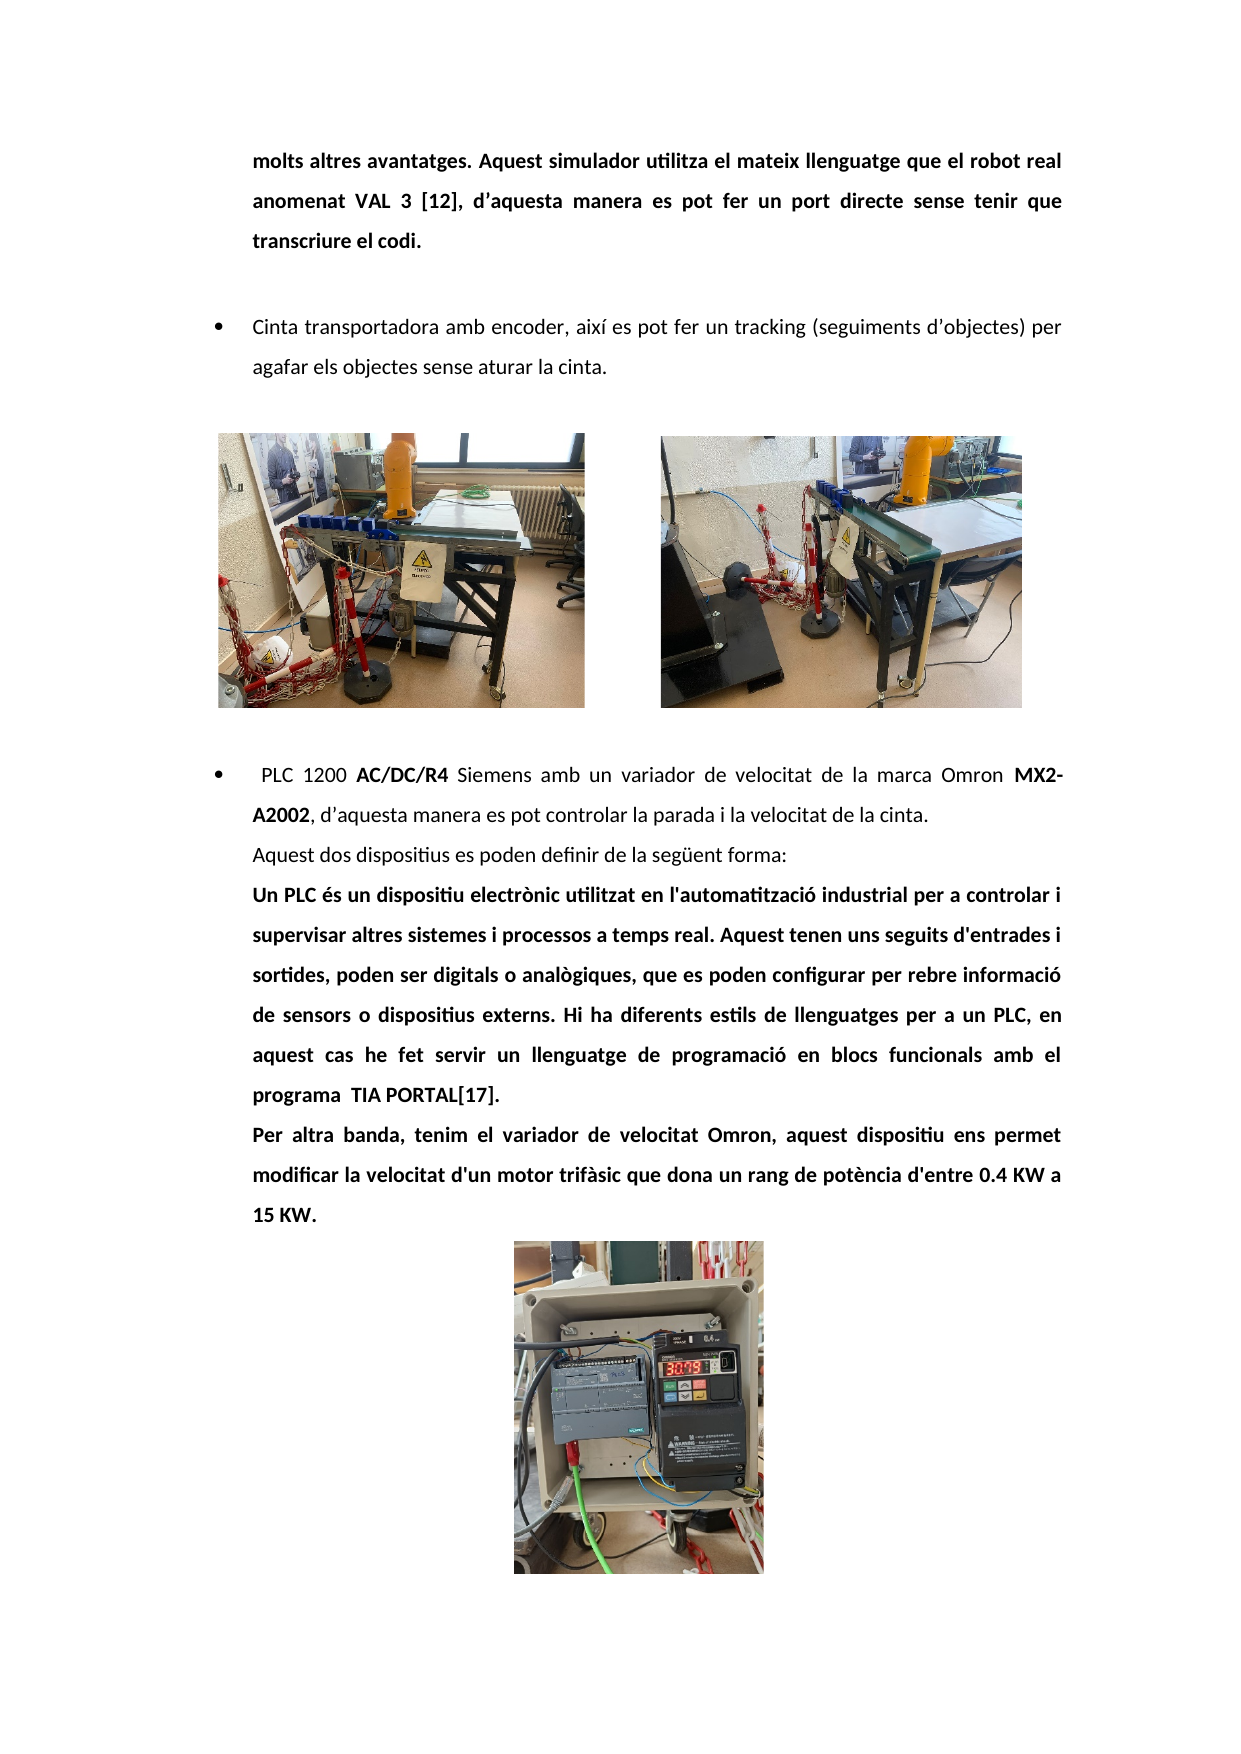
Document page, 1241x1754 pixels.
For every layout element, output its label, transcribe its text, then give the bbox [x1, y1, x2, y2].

list PLC 1200 AC/DC/R4 Siemens amb un variador de velocitat de la marca Omron MX2-A2002, d’aquesta manera es pot controlar la parada i la velocitat de la cinta. [215, 761, 1063, 828]
picture [660, 436, 1022, 708]
list Un PLC és un dispositiu electrònic utilitzat en l'automatització industrial per a controlar i supervisar altres sistemes i processos a temps real. Aquest tenen uns seguits d'entrades i sortides, poden ser digitals o analògiques, que es poden configurar per rebre informació de sensors o dispositius externs. Hi ha diferents estils de llenguatges per a un PLC, en aquest cas he fet servir un llenguatge de programació en blocs funcionals amb el programa TIA PORTAL[17]. [252, 881, 1063, 1108]
list Per altra banda, tenim el variador de velocitat Omron, aquest dispositiu ens permet modificar la velocitat d'un motor trifàsic que dona un rang de potència d'entre 0.4 KW a 15 KW. [252, 1121, 1063, 1228]
list Aquest dos dispositius es poden definir de la següent forma: [252, 841, 1063, 868]
picture [514, 1241, 764, 1574]
picture [218, 433, 585, 708]
list Cinta transportadora amb encoder, així es pot fer un tracking (seguiments d’objectes) per agafar els objectes sense aturar la cinta. [215, 313, 1063, 380]
